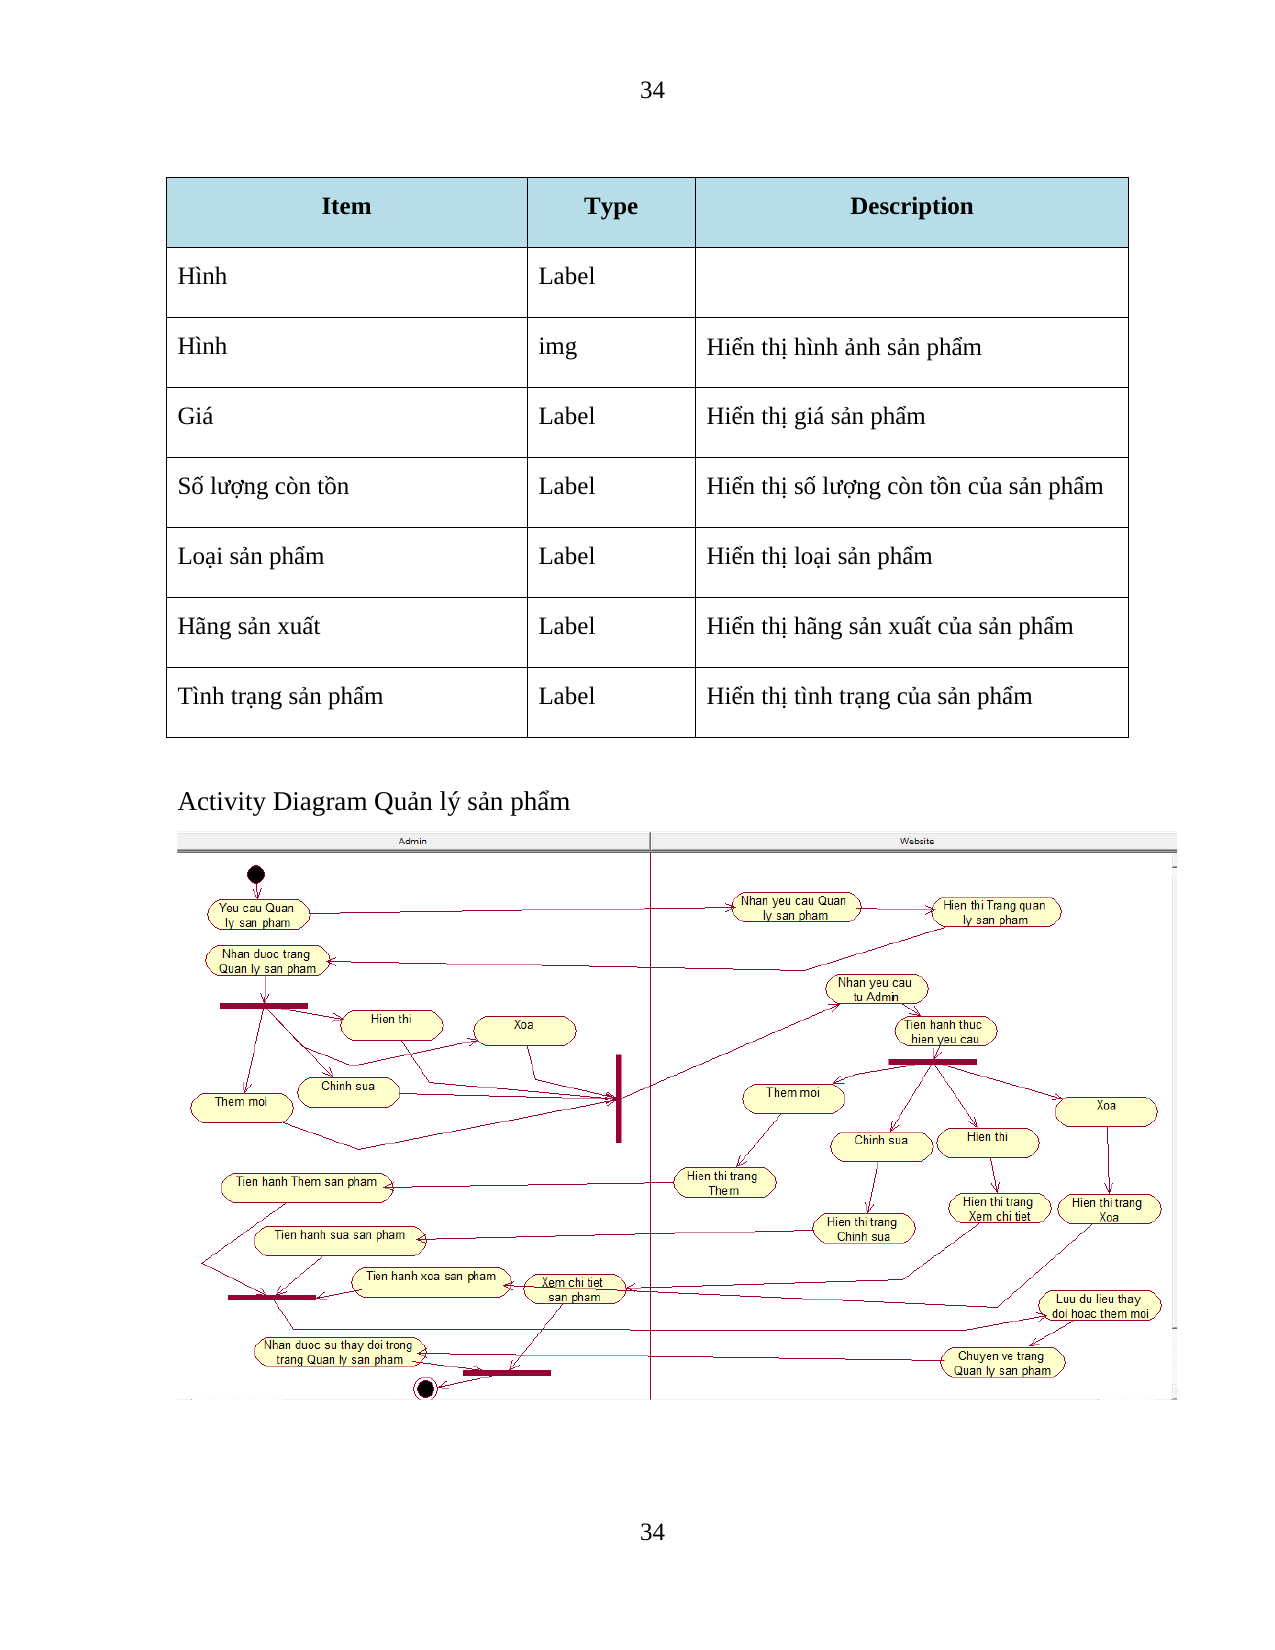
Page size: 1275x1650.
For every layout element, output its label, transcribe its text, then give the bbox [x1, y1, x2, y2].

table_cell Label [528, 668, 695, 737]
table_cell Hiển thị hãng sản xuất của sản phẩm [696, 598, 1128, 667]
table_cell img [528, 318, 695, 387]
table_cell Hiển thị giá sản phẩm [696, 388, 1128, 457]
table_header Type [528, 178, 695, 247]
table_header Description [696, 178, 1128, 247]
table_cell Label [528, 458, 695, 527]
table_cell Hãng sản xuất [167, 598, 527, 667]
table_cell Tình trạng sản phẩm [167, 668, 527, 737]
table_cell [696, 248, 1128, 317]
picture [177, 831, 1178, 1400]
table_cell Hiển thị loại sản phẩm [696, 528, 1128, 597]
table_cell Giá [167, 388, 527, 457]
table_cell Hình [167, 248, 527, 317]
table_header Item [167, 178, 527, 247]
text Activity Diagram Quản lý sản phẩm [177, 785, 1127, 816]
table_cell Label [528, 598, 695, 667]
table_cell Label [528, 248, 695, 317]
table_cell Label [528, 388, 695, 457]
table_cell Hình [167, 318, 527, 387]
table_cell Số lượng còn tồn [167, 458, 527, 527]
table_cell Hiển thị số lượng còn tồn của sản phẩm [696, 458, 1128, 527]
table_cell Label [528, 528, 695, 597]
table_cell Loại sản phẩm [167, 528, 527, 597]
table_cell Hiển thị tình trạng của sản phẩm [696, 668, 1128, 737]
table_cell Hiển thị hình ảnh sản phẩm [696, 318, 1128, 387]
